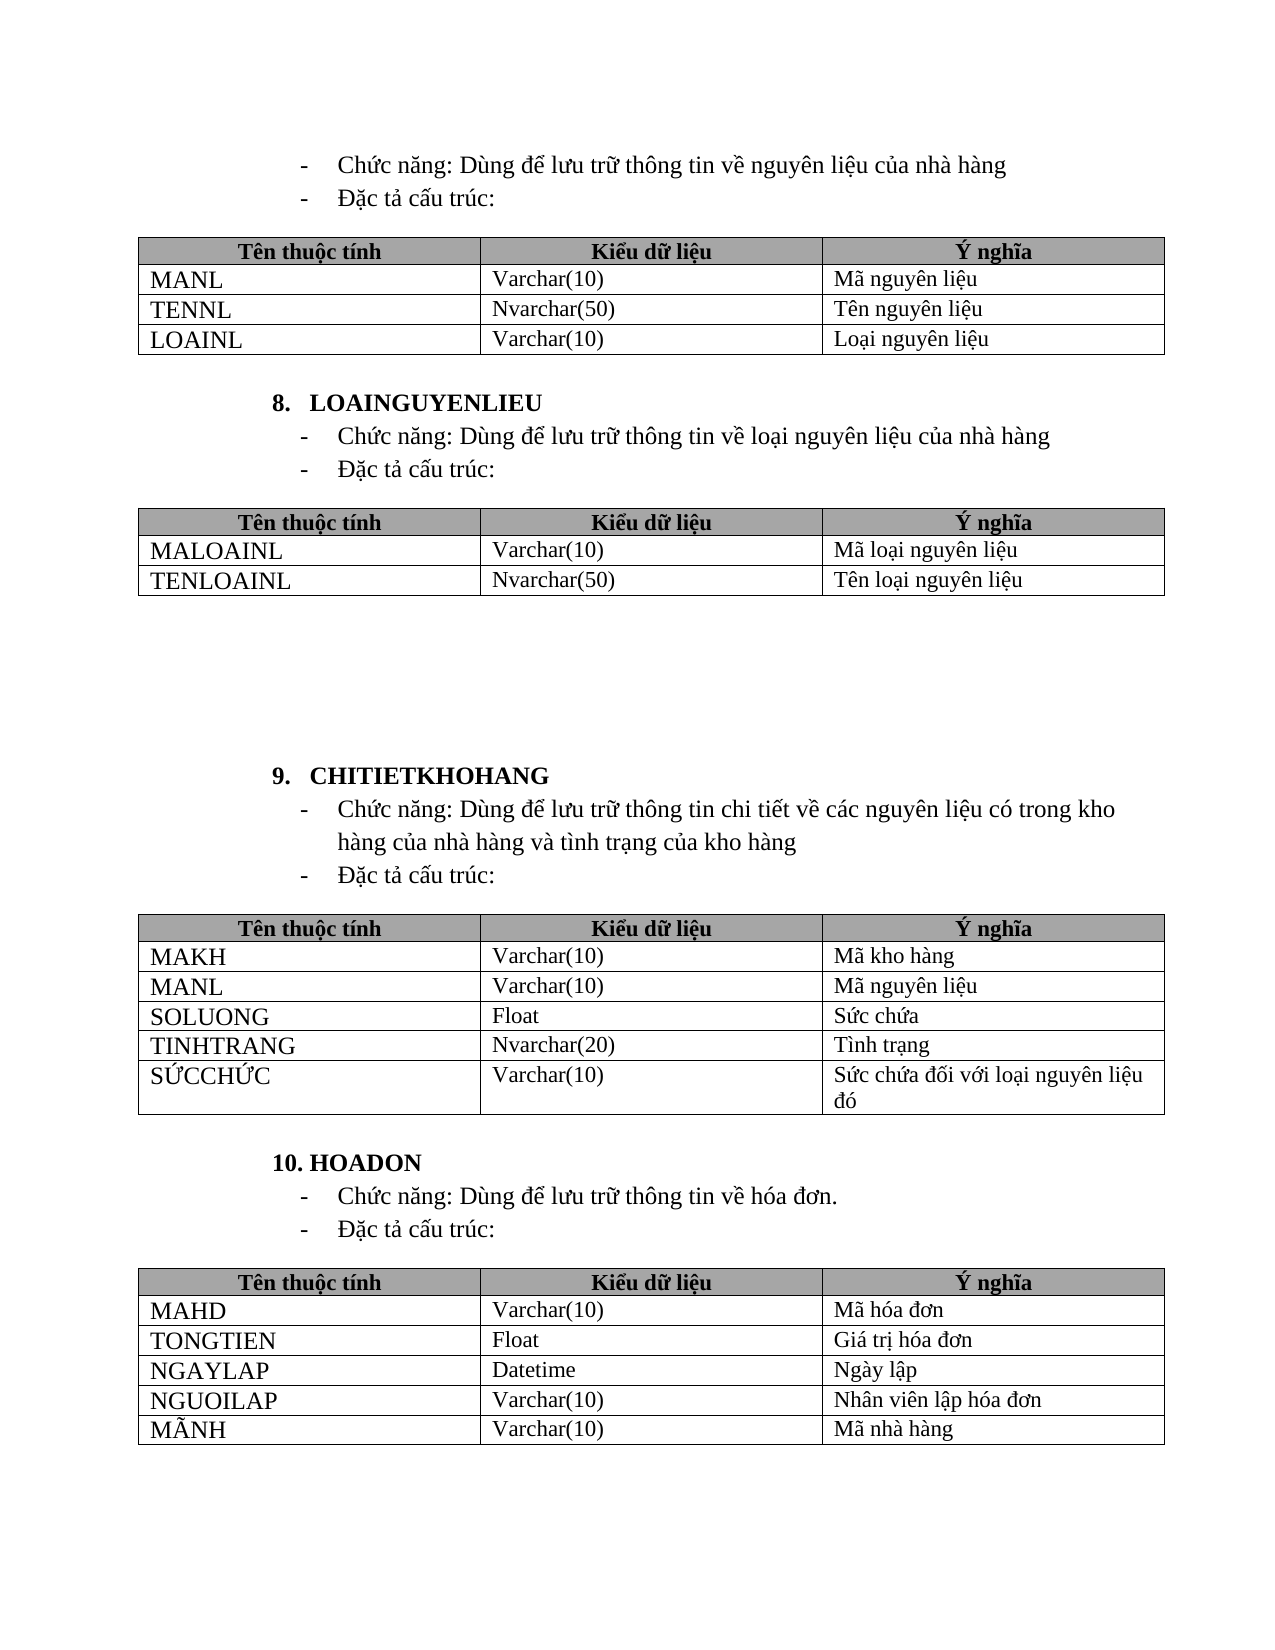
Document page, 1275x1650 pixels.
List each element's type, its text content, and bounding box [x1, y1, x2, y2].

list HOADON [272, 1148, 1153, 1177]
table_header Kiểu dữ liệu [481, 915, 822, 941]
table_header Tên thuộc tính [139, 509, 480, 535]
table_cell Tên loại nguyên liệu [823, 566, 1164, 594]
table_cell Varchar(10) [481, 1296, 822, 1325]
table_cell Tên nguyên liệu [823, 295, 1164, 324]
table_cell Nvarchar(50) [481, 566, 822, 594]
table_header Kiểu dữ liệu [481, 509, 822, 535]
table_cell SOLUONG [139, 1002, 480, 1030]
table_cell Sức chứa đối với loại nguyên liệu đó [823, 1061, 1164, 1114]
table_header Ý nghĩa [823, 915, 1164, 941]
table_header Ý nghĩa [823, 509, 1164, 535]
table_cell MAHD [139, 1296, 480, 1325]
table_cell Float [481, 1326, 822, 1355]
table_cell Sức chứa [823, 1002, 1164, 1030]
table_cell Mã nguyên liệu [823, 265, 1164, 294]
table_cell Varchar(10) [481, 1416, 822, 1444]
table_cell MAKH [139, 942, 480, 971]
table_cell TINHTRANG [139, 1031, 480, 1060]
table_cell Varchar(10) [481, 325, 822, 354]
table_cell Varchar(10) [481, 942, 822, 971]
table_header Kiểu dữ liệu [481, 1269, 822, 1295]
table_cell Varchar(10) [481, 536, 822, 565]
table_header Tên thuộc tính [139, 1269, 480, 1295]
list Đặc tả cấu trúc: [300, 860, 1153, 888]
table_cell Mã hóa đơn [823, 1296, 1164, 1325]
table_cell Mã nguyên liệu [823, 972, 1164, 1001]
table_header Kiểu dữ liệu [481, 238, 822, 264]
table_cell Tình trạng [823, 1031, 1164, 1060]
table_cell Datetime [481, 1356, 822, 1385]
table_cell Mã loại nguyên liệu [823, 536, 1164, 565]
table_cell TENLOAINL [139, 566, 480, 594]
table_cell NGUOILAP [139, 1386, 480, 1414]
table_cell MANL [139, 972, 480, 1001]
table_cell Nvarchar(50) [481, 295, 822, 324]
table_cell Varchar(10) [481, 972, 822, 1001]
table_cell Float [481, 1002, 822, 1030]
table_cell MÃNH [139, 1416, 480, 1444]
table_cell TONGTIEN [139, 1326, 480, 1355]
table_cell SỨCCHỨC [139, 1061, 480, 1114]
table_header Tên thuộc tính [139, 238, 480, 264]
list CHITIETKHOHANG [272, 761, 1153, 789]
table_cell Nhân viên lập hóa đơn [823, 1386, 1164, 1414]
table_cell Varchar(10) [481, 265, 822, 294]
list Đặc tả cấu trúc: [300, 1214, 1153, 1243]
table_header Tên thuộc tính [139, 915, 480, 941]
list LOAINGUYENLIEU [272, 388, 1153, 416]
table_cell MALOAINL [139, 536, 480, 565]
table_cell Varchar(10) [481, 1386, 822, 1414]
table_cell Ngày lập [823, 1356, 1164, 1385]
list Đặc tả cấu trúc: [300, 454, 1153, 482]
table_cell Giá trị hóa đơn [823, 1326, 1164, 1355]
table_cell TENNL [139, 295, 480, 324]
table_cell Mã nhà hàng [823, 1416, 1164, 1444]
table_cell Varchar(10) [481, 1061, 822, 1114]
table_header Ý nghĩa [823, 238, 1164, 264]
table_cell NGAYLAP [139, 1356, 480, 1385]
table_cell Mã kho hàng [823, 942, 1164, 971]
list Chức năng: Dùng để lưu trữ thông tin chi tiết về các nguyên liệu có trong kho hàng của nhà hàng và tình trạng của kho hàng [300, 794, 1153, 856]
list Chức năng: Dùng để lưu trữ thông tin về loại nguyên liệu của nhà hàng [300, 421, 1153, 449]
list Đặc tả cấu trúc: [300, 183, 1153, 212]
list Chức năng: Dùng để lưu trữ thông tin về nguyên liệu của nhà hàng [300, 150, 1153, 179]
table_header Ý nghĩa [823, 1269, 1164, 1295]
list Chức năng: Dùng để lưu trữ thông tin về hóa đơn. [300, 1181, 1153, 1210]
table_cell MANL [139, 265, 480, 294]
table_cell Nvarchar(20) [481, 1031, 822, 1060]
table_cell LOAINL [139, 325, 480, 354]
table_cell Loại nguyên liệu [823, 325, 1164, 354]
